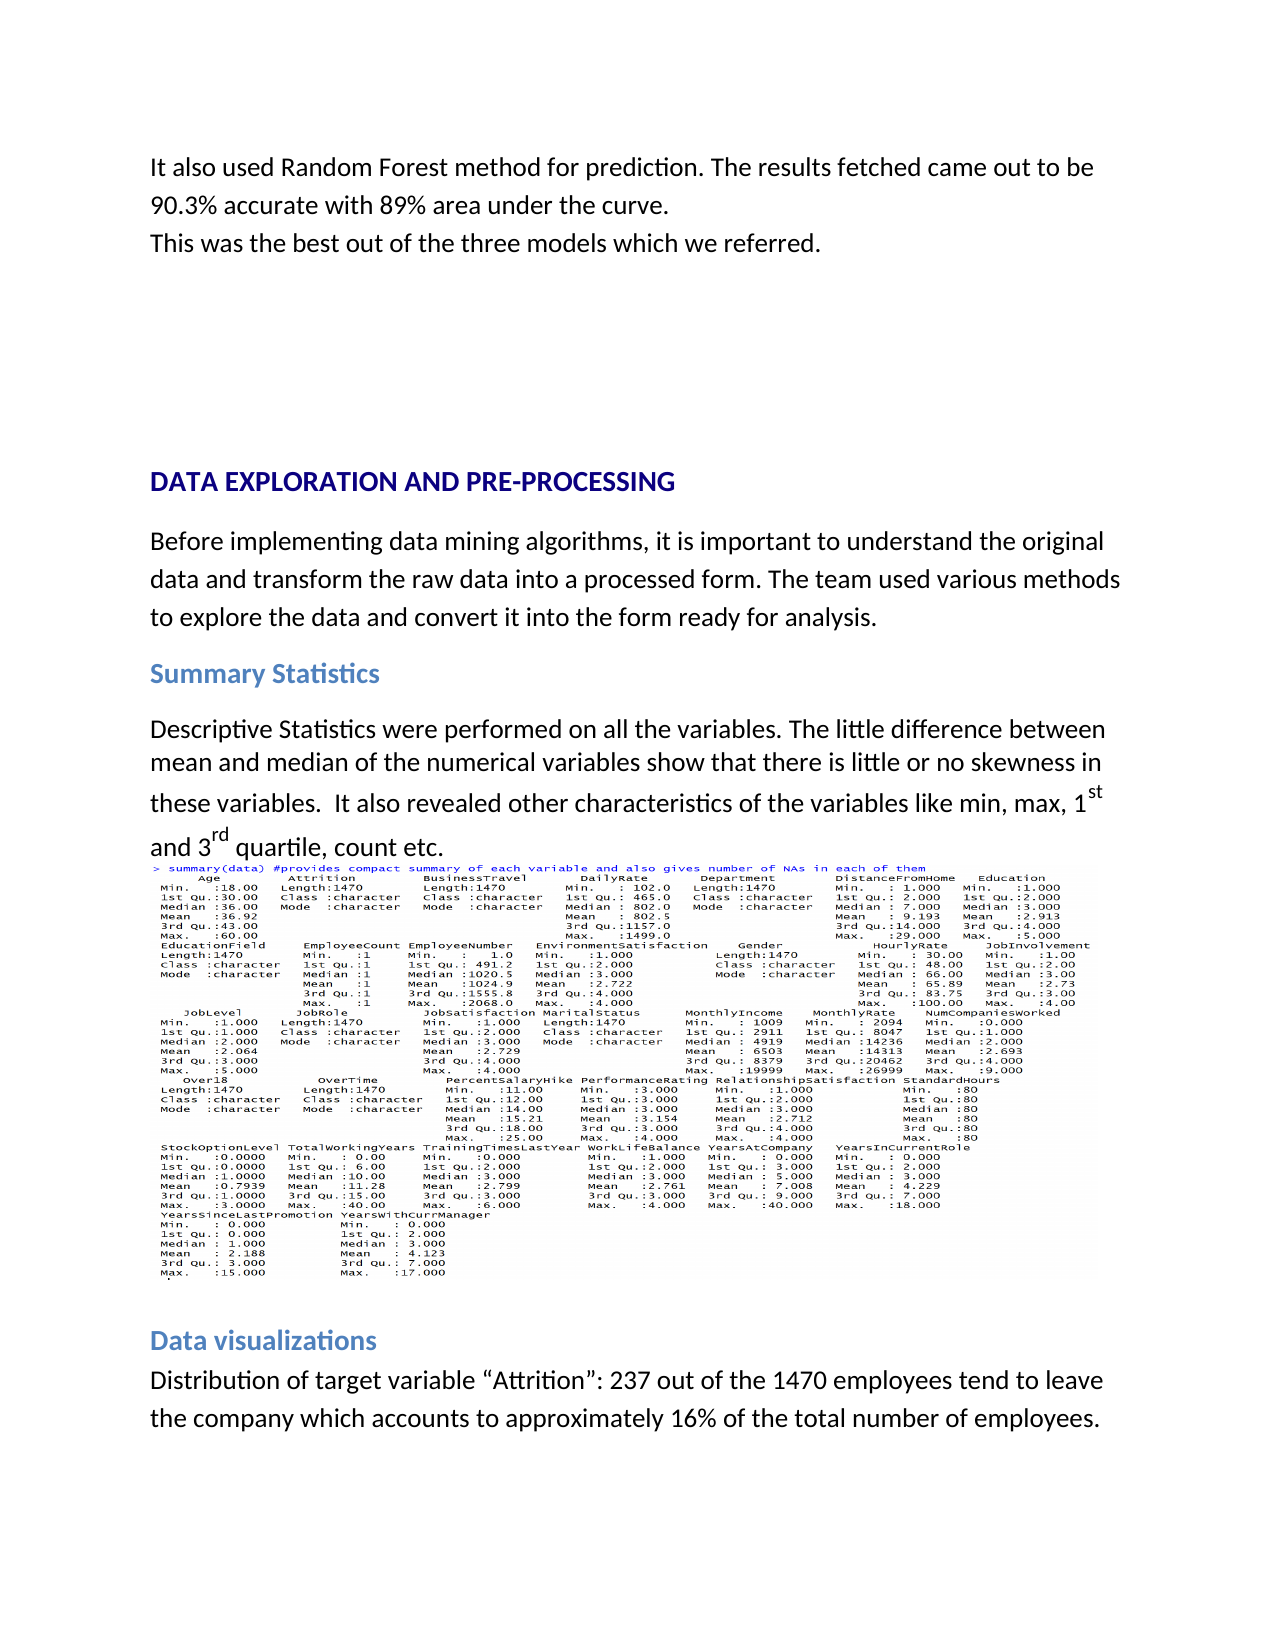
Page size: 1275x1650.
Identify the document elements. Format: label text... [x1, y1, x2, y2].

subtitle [150, 1363, 1125, 1434]
text This was the best out of the three models which we referred. [150, 226, 1125, 259]
subtitle Descriptive Statistics were performed on all the variables. The little difference between mean and median of the numerical variables show that there is little or no skewness in these variables. It also revealed other characteristics of the variables like min, max, 1st and 3rd quartile, count etc. [150, 712, 1125, 865]
text Data visualizations [150, 1322, 1125, 1358]
subtitle Summary Statistics [150, 655, 1125, 691]
subtitle Before implementing data mining algorithms, it is important to understand the original data and transform the raw data into a processed form. The team used various methods to explore the data and convert it into the form ready for analysis. [150, 524, 1125, 633]
picture [150, 865, 1099, 1280]
text It also used Random Forest method for prediction. The results fetched came out to be 90.3% accurate with 89% area under the curve. [150, 150, 1125, 221]
subtitle DATA EXPLORATION AND PRE-PROCESSING [150, 463, 1125, 498]
